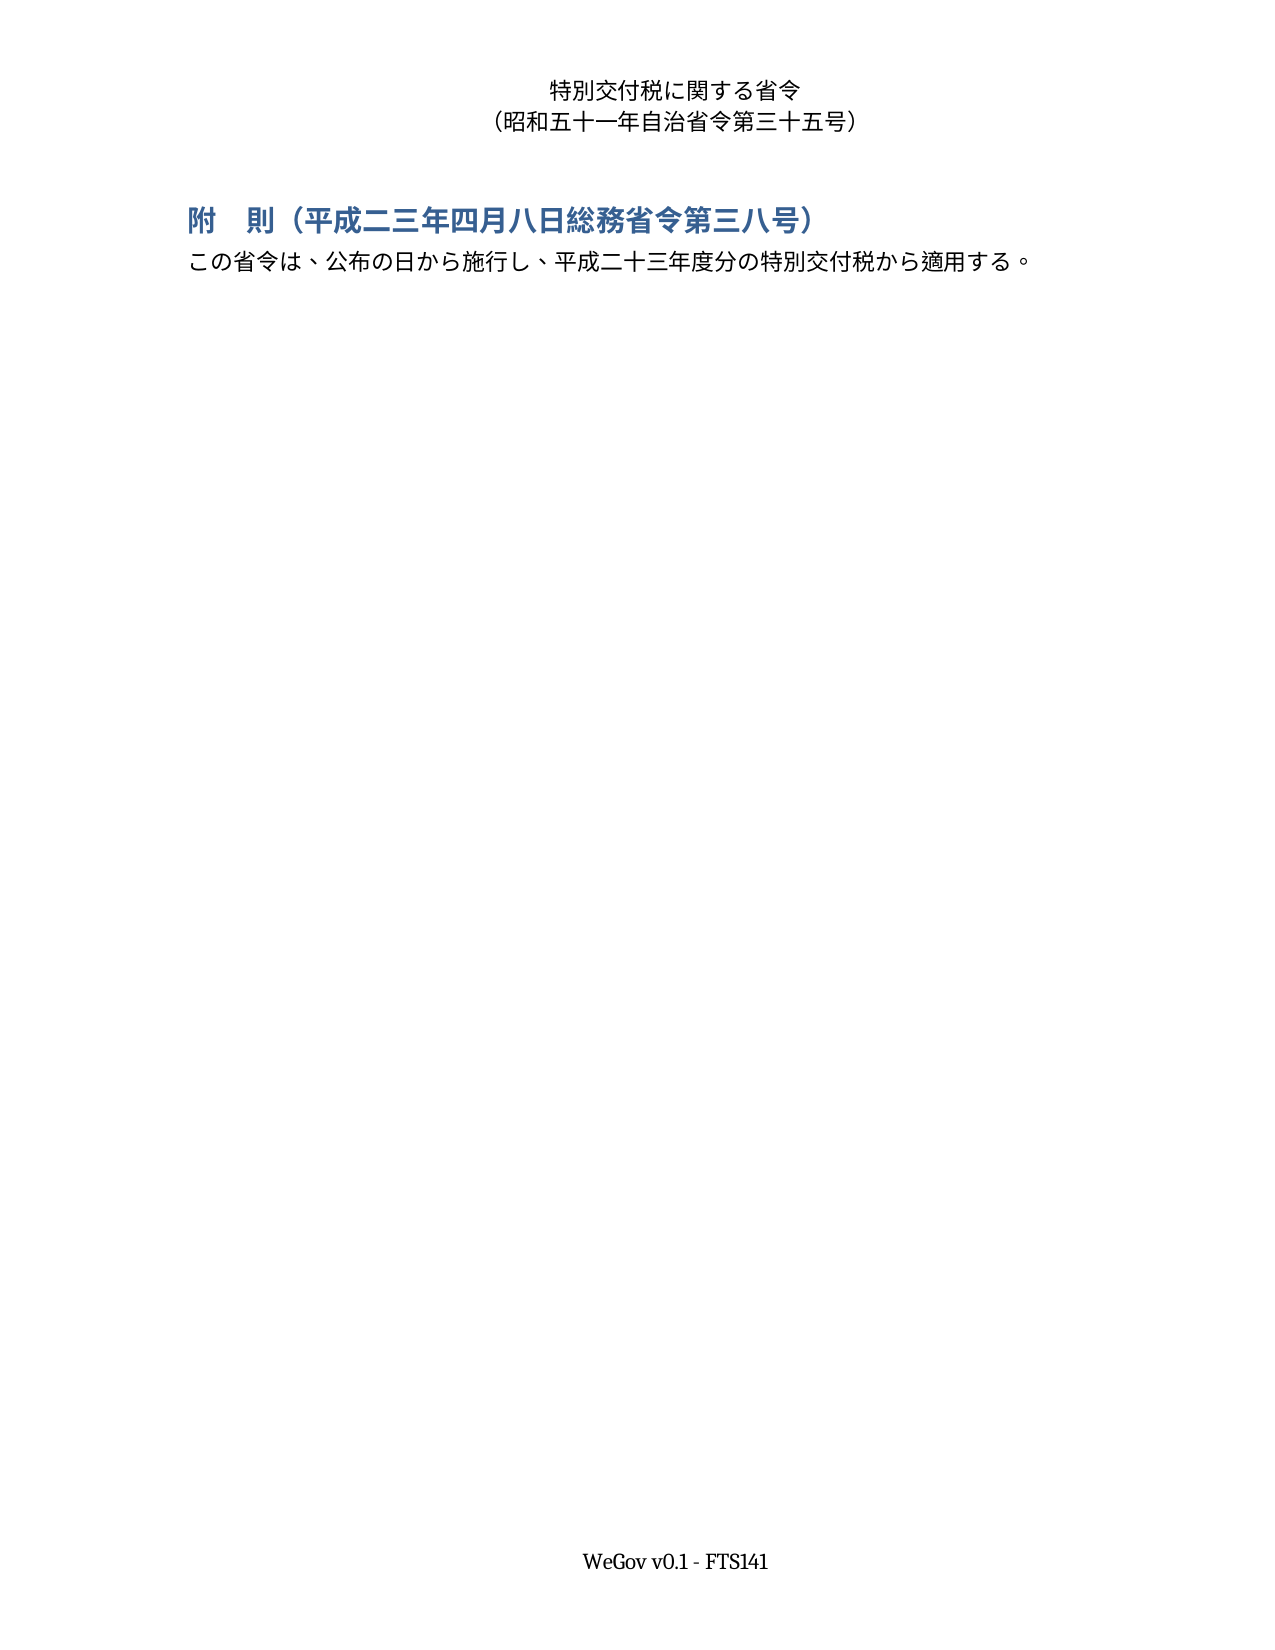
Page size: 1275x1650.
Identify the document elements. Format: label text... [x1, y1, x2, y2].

text この省令は、公布の日から施行し、平成二十三年度分の特別交付税から適用する。 [187, 246, 1087, 277]
subtitle 附 則（平成二三年四月八日総務省令第三八号） [187, 200, 1087, 240]
